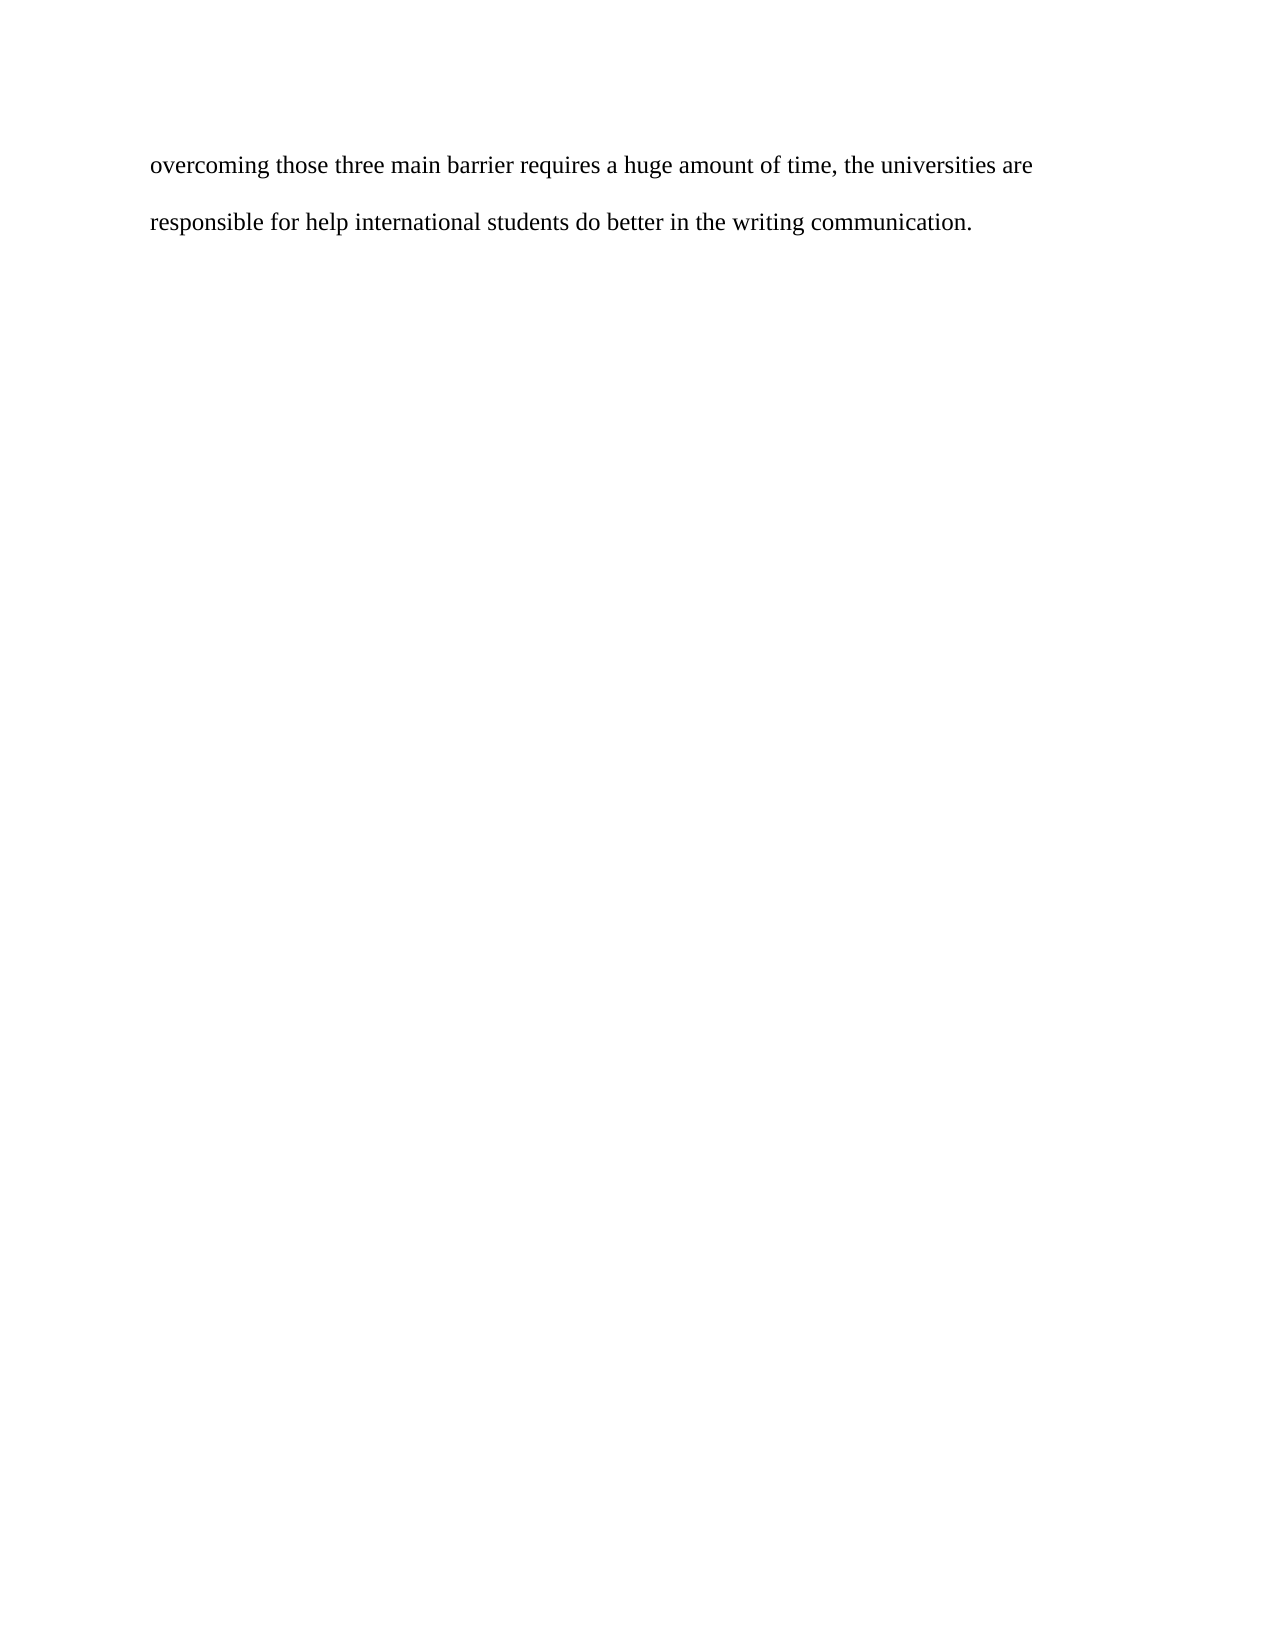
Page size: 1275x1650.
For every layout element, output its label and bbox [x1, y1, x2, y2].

text [150, 150, 1125, 236]
